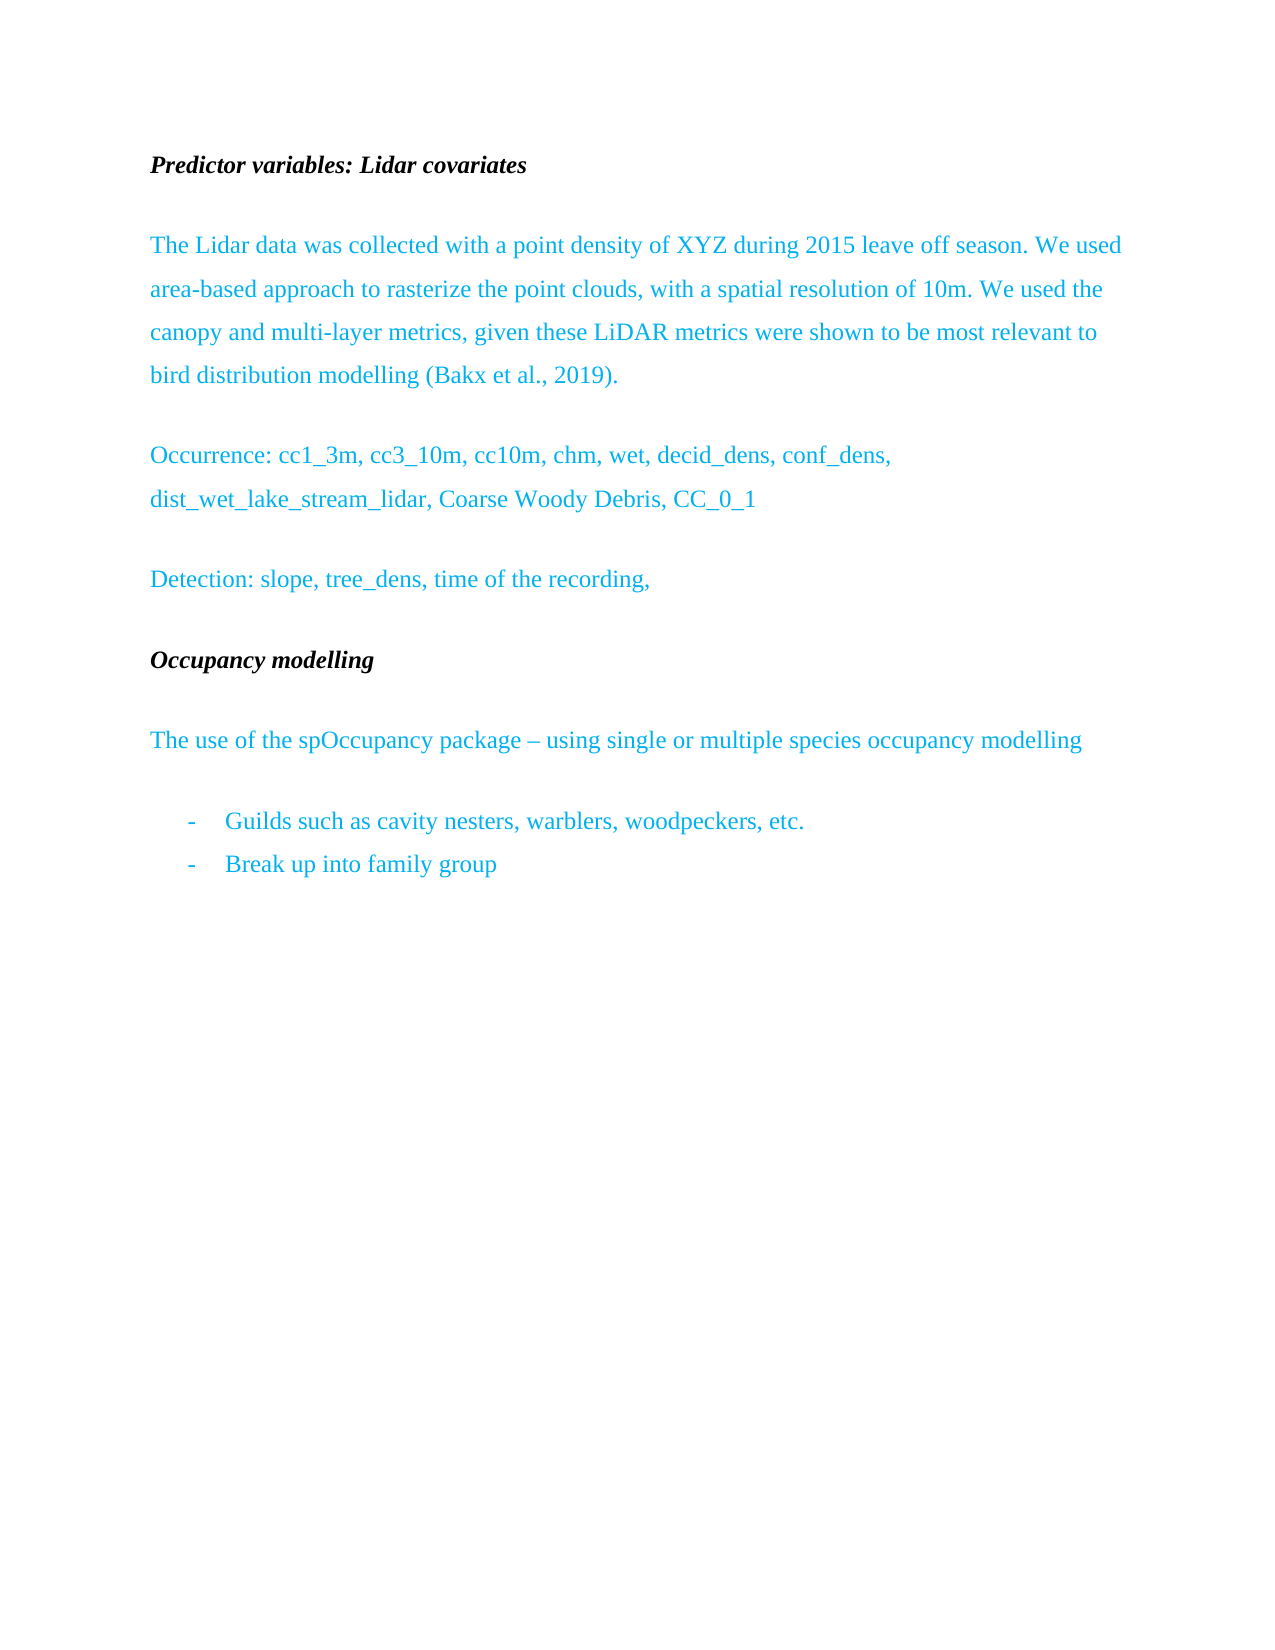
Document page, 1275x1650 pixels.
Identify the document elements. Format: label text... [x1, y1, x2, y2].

list Break up into family group [187, 849, 1125, 878]
text Occurrence: cc1_3m, cc3_10m, cc10m, chm, wet, decid_dens, conf_dens, dist_wet_lake_stream_lidar, Coarse Woody Debris, CC_0_1 [150, 441, 1125, 512]
list Guilds such as cavity nesters, warblers, woodpeckers, etc. [187, 806, 1125, 835]
text The Lidar data was collected with a point density of XYZ during 2015 leave off season. We used area-based approach to rasterize the point clouds, with a spatial resolution of 10m. We used the canopy and multi-layer metrics, given these LiDAR metrics were shown to be most relevant to bird distribution modelling (Bakx et al., 2019). [150, 231, 1125, 389]
subtitle Occupancy modelling [150, 645, 1125, 674]
subtitle Predictor variables: Lidar covariates [150, 150, 1125, 179]
text Detection: slope, tree_dens, time of the recording, [150, 564, 1125, 593]
text The use of the spOccupancy package – using single or multiple species occupancy modelling [150, 726, 1125, 754]
